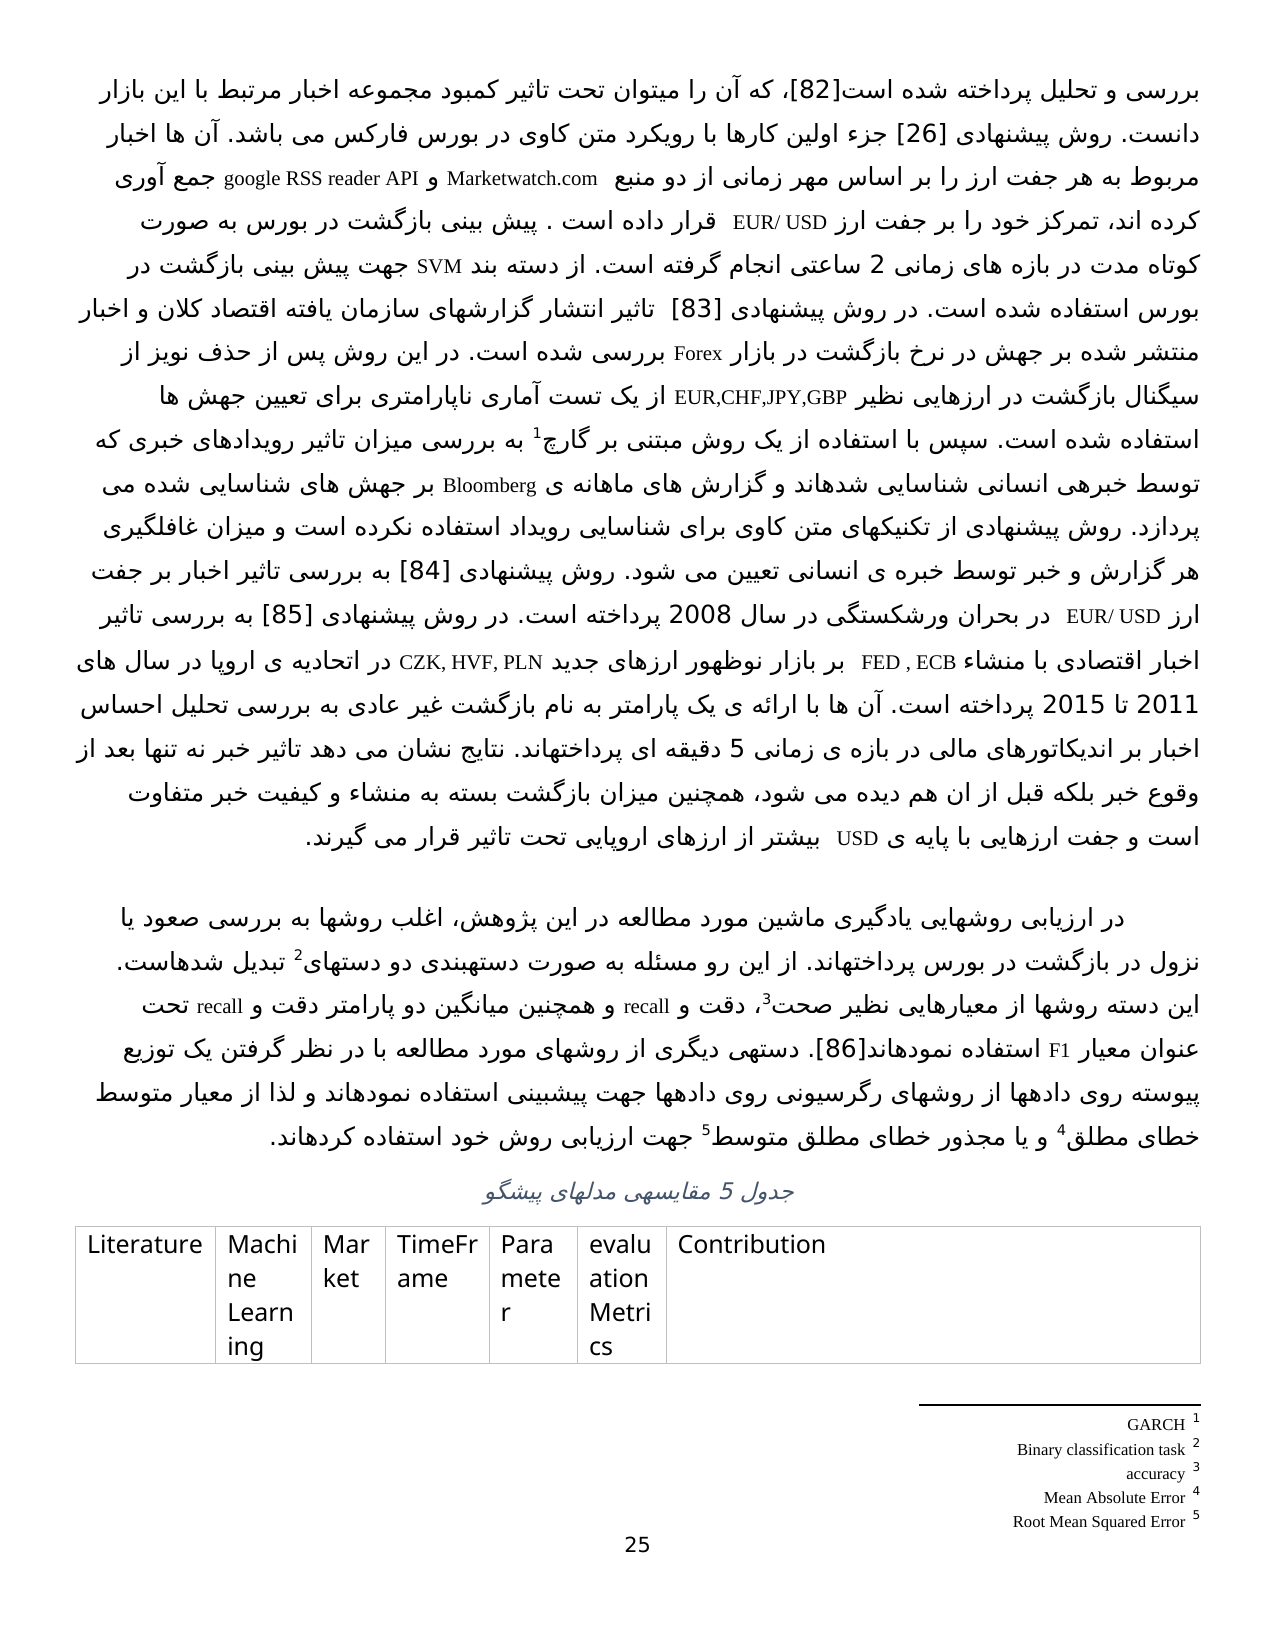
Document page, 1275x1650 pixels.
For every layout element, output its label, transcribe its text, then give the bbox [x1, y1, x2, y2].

table_header evaluation Metrics [578, 1227, 666, 1363]
table_header Market [312, 1227, 385, 1363]
table_header TimeFrame [386, 1227, 489, 1363]
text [75, 75, 1200, 851]
text در ارزیابی روشهایی یادگیری ماشین مورد مطالعه در این پژوهش، اغلب روشها به بررسی صعود یا نزول در بازگشت در بورس پرداختهاند. از این رو مسئله به صورت دستهبندی دو دستهای تبدیل شدهاست. این دسته روشها از معیارهایی نظیر صحت، دقت و recall و همچنین میانگین دو پارامتر دقت و recall تحت عنوان معیار F1 استفاده نمودهاند[86]. دستهی دیگری از روشهای مورد مطالعه با در نظر گرفتن یک توزیع پیوسته روی دادهها از روشهای رگرسیونی روی دادهها جهت پیشبینی استفاده نمودهاند و لذا از معیار متوسط خطای مطلق و یا مجذور خطای مطلق متوسط جهت ارزیابی روش خود استفاده کردهاند. [75, 903, 1200, 1151]
table_header Parameter [490, 1227, 577, 1363]
table_header Literature [76, 1227, 215, 1363]
table_header Machine Learning [216, 1227, 311, 1363]
text جدول 5 مقایسهی مدلهای پیشگو [75, 1178, 1200, 1205]
table_header Contribution [667, 1227, 1200, 1363]
